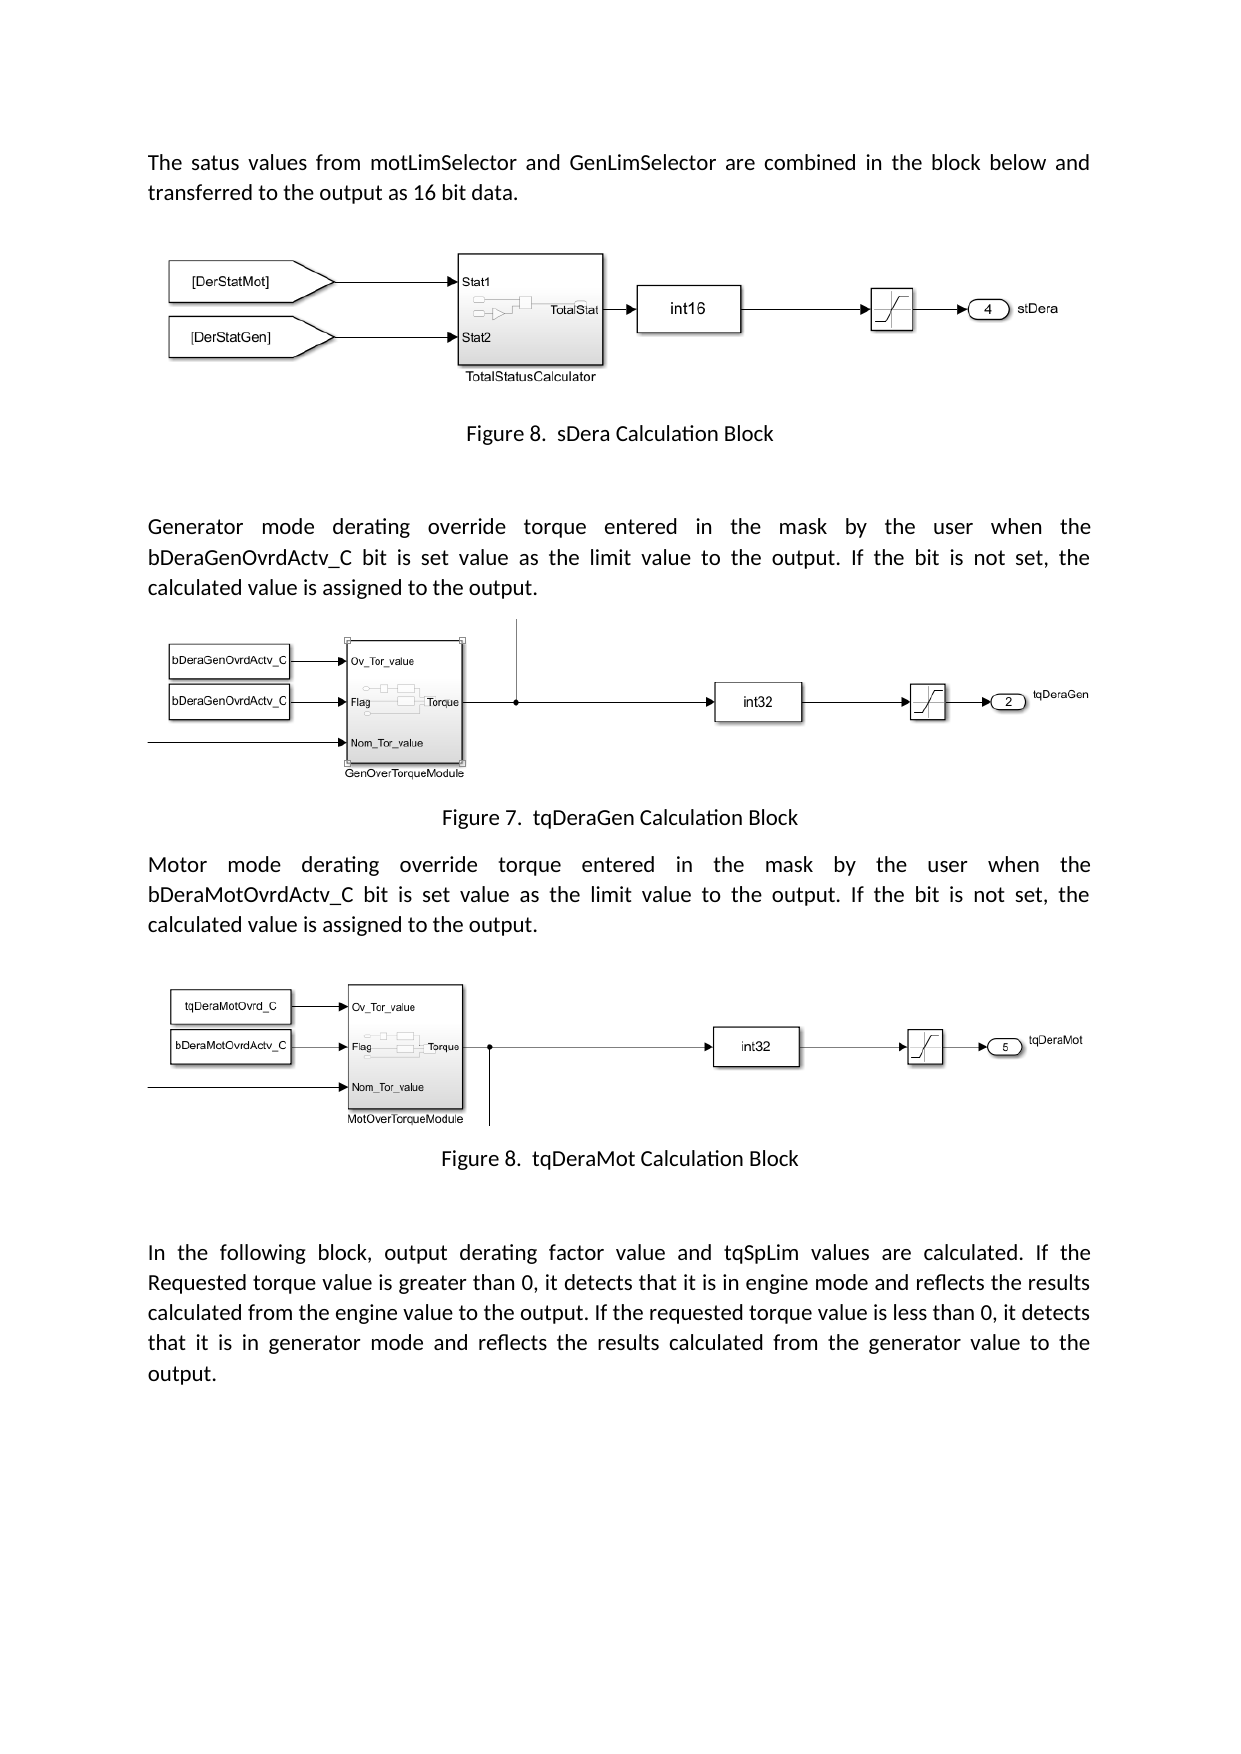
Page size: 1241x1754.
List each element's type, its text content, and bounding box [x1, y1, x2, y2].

picture [147, 224, 1093, 417]
picture [147, 957, 1093, 1126]
text Figure 8. tqDeraMot Calculation Block [148, 1144, 1093, 1172]
text The satus values from motLimSelector and GenLimSelector are combined in the block below and transferred to the output as 16 bit data. [148, 148, 1093, 206]
picture [147, 619, 1093, 785]
text In the following block, output derating factor value and tqSpLim values are calculated. If the Requested torque value is greater than 0, it detects that it is in engine mode and reflects the results calculated from the engine value to the output. If the requested torque value is less than 0, it detects that it is in generator mode and reflects the results calculated from the generator value to the output. [148, 1238, 1093, 1387]
text Generator mode derating override torque entered in the mask by the user when the bDeraGenOvrdActv_C bit is set value as the limit value to the output. If the bit is not set, the calculated value is assigned to the output. [148, 512, 1093, 601]
text Motor mode derating override torque entered in the mask by the user when the bDeraMotOvrdActv_C bit is set value as the limit value to the output. If the bit is not set, the calculated value is assigned to the output. [148, 850, 1093, 938]
text Figure 7. tqDeraGen Calculation Block [148, 803, 1093, 831]
text Figure 8. sDera Calculation Block [148, 417, 1093, 447]
